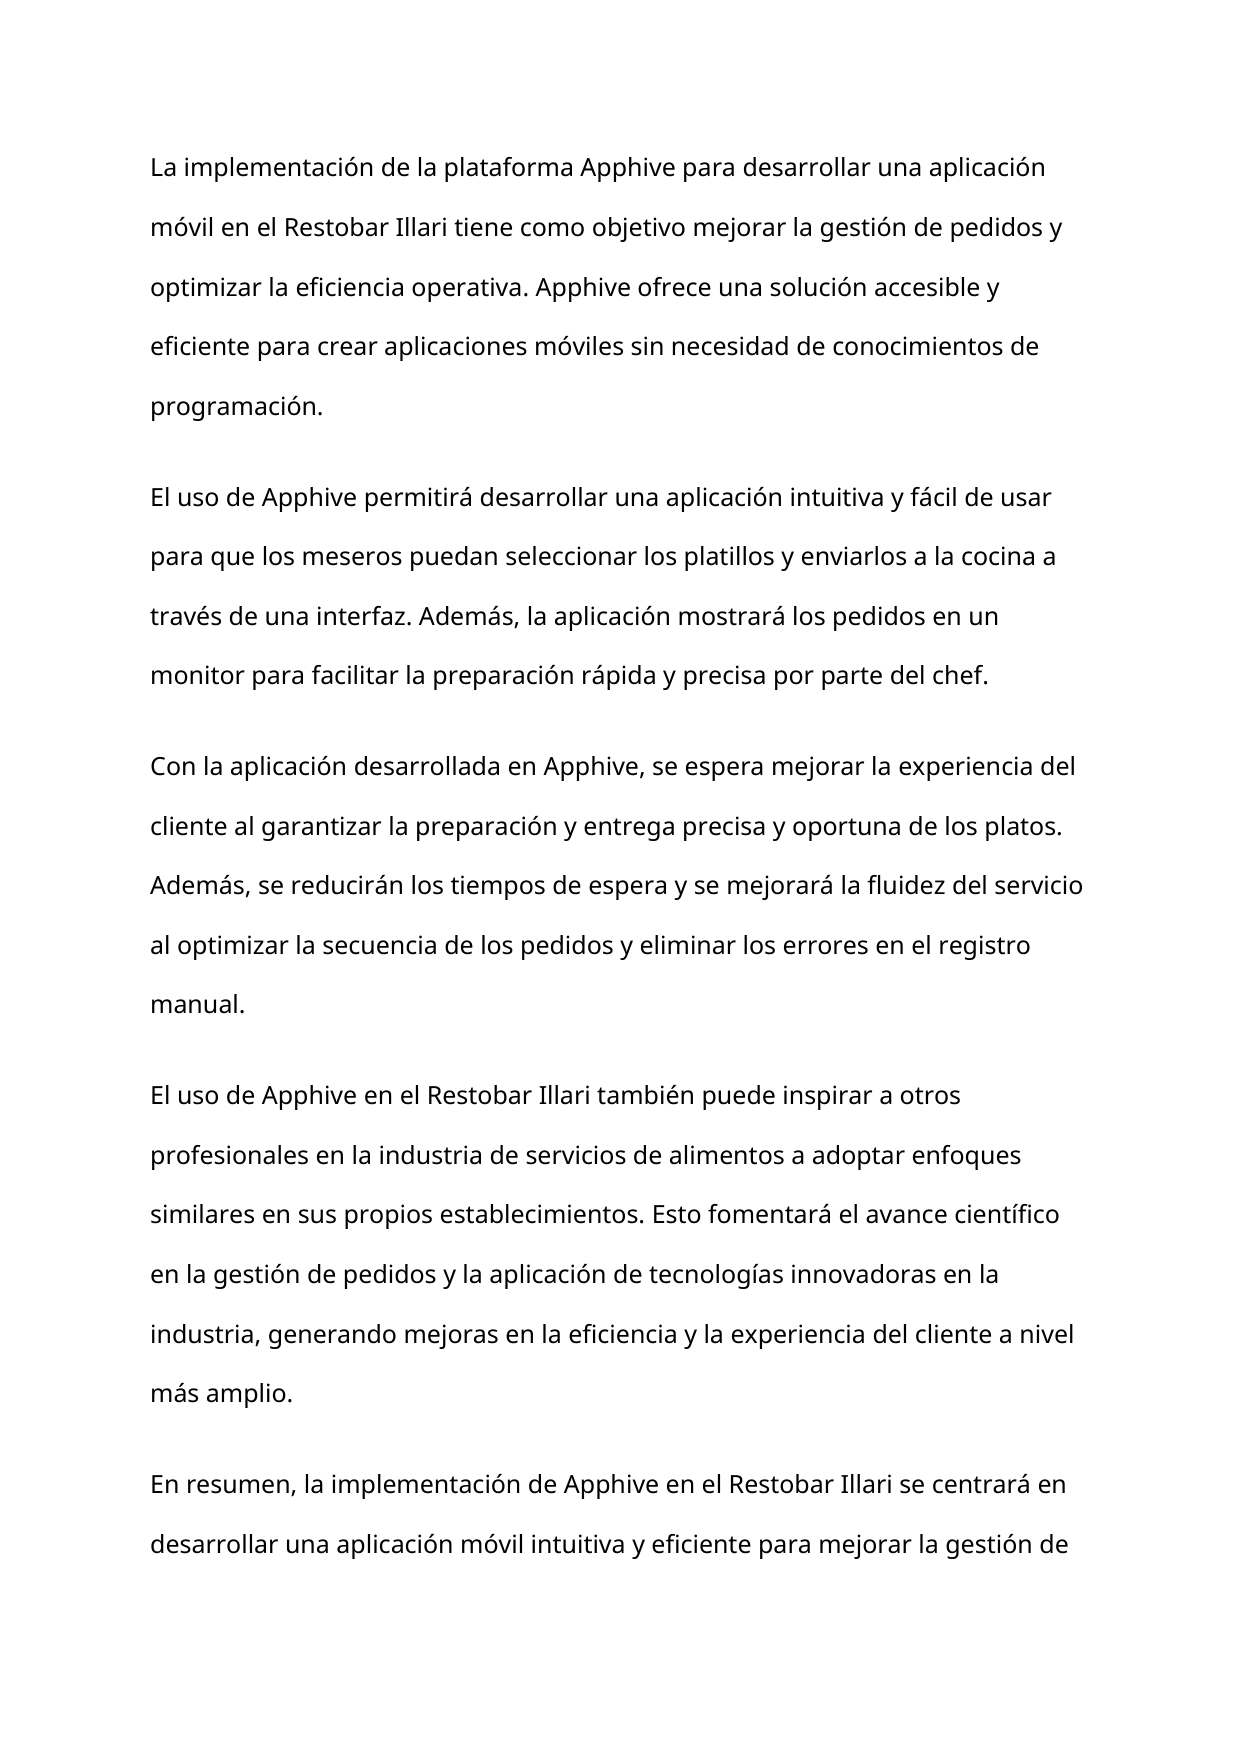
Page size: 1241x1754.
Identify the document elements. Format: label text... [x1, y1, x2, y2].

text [150, 1467, 1090, 1560]
text Con la aplicación desarrollada en Apphive, se espera mejorar la experiencia del cliente al garantizar la preparación y entrega precisa y oportuna de los platos. Además, se reducirán los tiempos de espera y se mejorará la fluidez del servicio al optimizar la secuencia de los pedidos y eliminar los errores en el registro manual. [150, 749, 1090, 1021]
text El uso de Apphive en el Restobar Illari también puede inspirar a otros profesionales en la industria de servicios de alimentos a adoptar enfoques similares en sus propios establecimientos. Esto fomentará el avance científico en la gestión de pedidos y la aplicación de tecnologías innovadoras en la industria, generando mejoras en la eficiencia y la experiencia del cliente a nivel más amplio. [150, 1078, 1090, 1410]
text La implementación de la plataforma Apphive para desarrollar una aplicación móvil en el Restobar Illari tiene como objetivo mejorar la gestión de pedidos y optimizar la eficiencia operativa. Apphive ofrece una solución accesible y eficiente para crear aplicaciones móviles sin necesidad de conocimientos de programación. [150, 150, 1090, 422]
text El uso de Apphive permitirá desarrollar una aplicación intuitiva y fácil de usar para que los meseros puedan seleccionar los platillos y enviarlos a la cocina a través de una interfaz. Además, la aplicación mostrará los pedidos en un monitor para facilitar la preparación rápida y precisa por parte del chef. [150, 479, 1090, 692]
